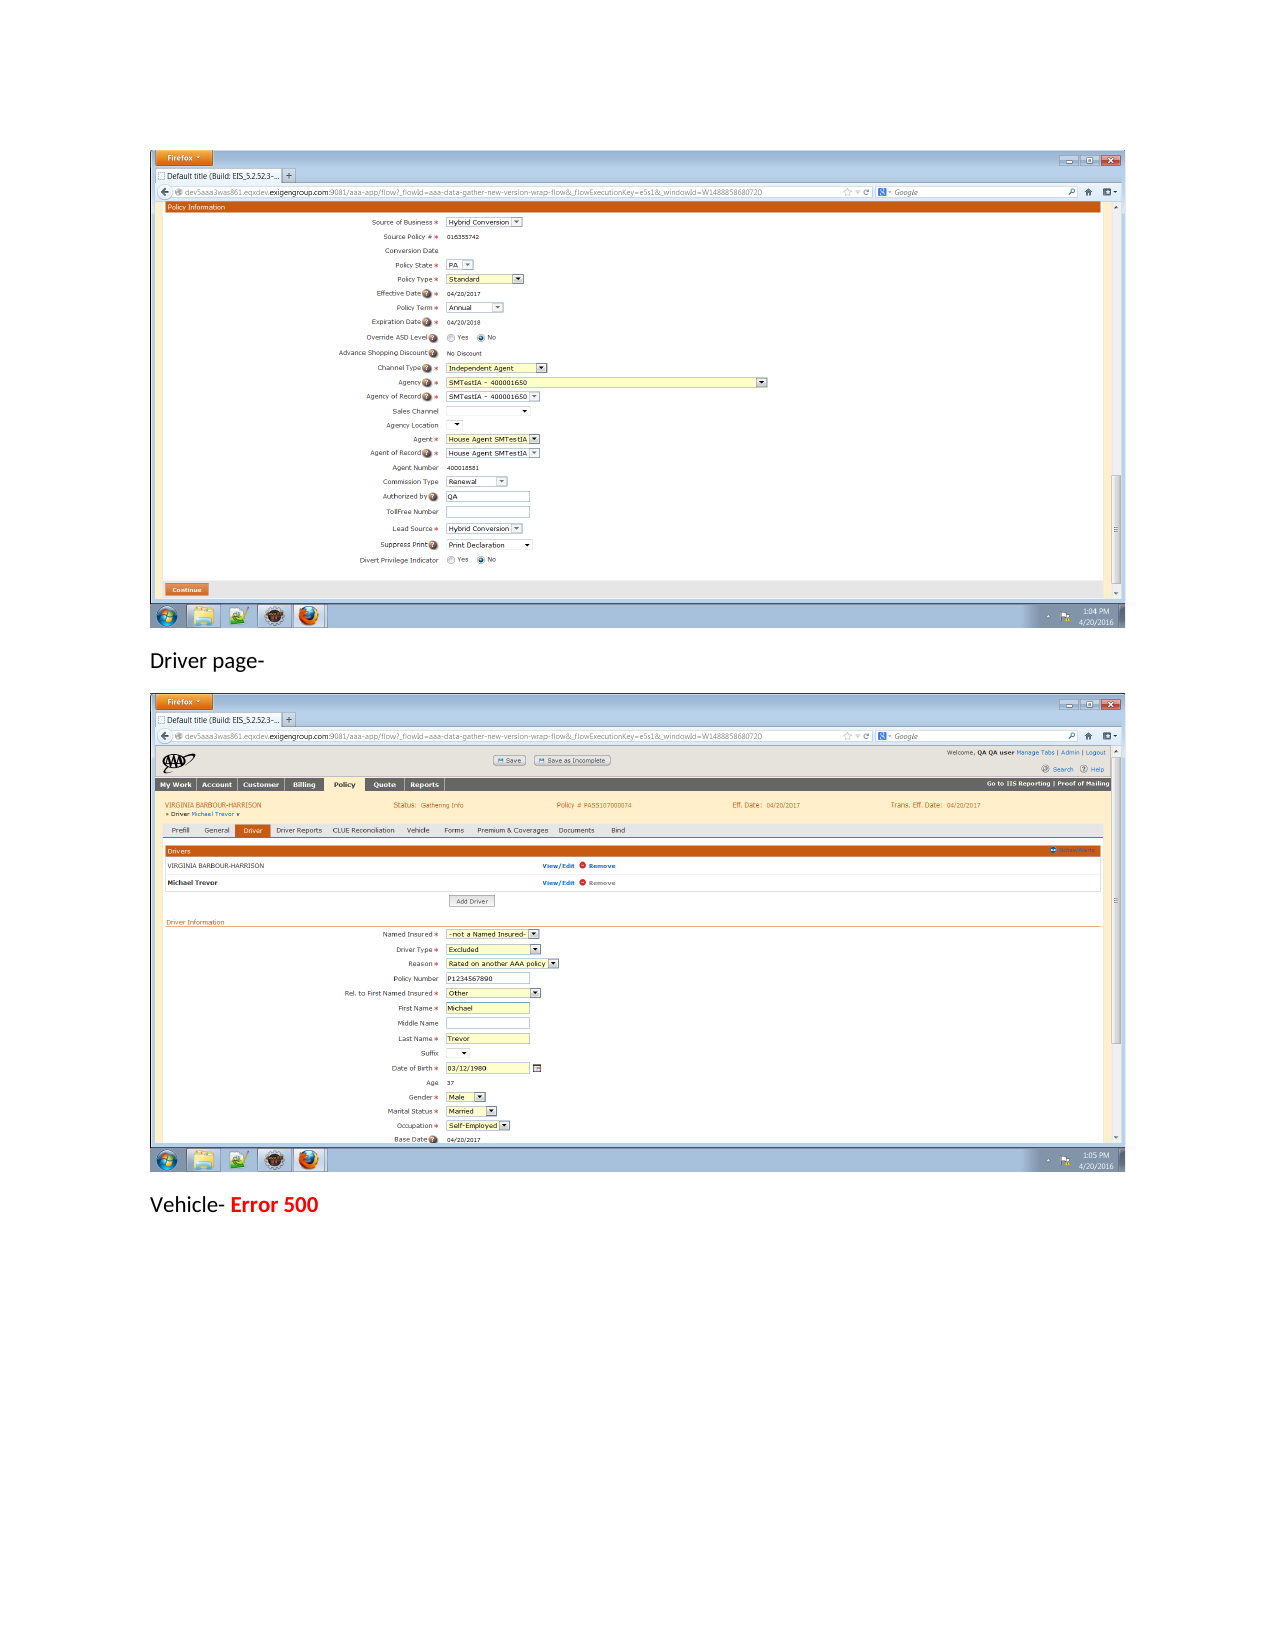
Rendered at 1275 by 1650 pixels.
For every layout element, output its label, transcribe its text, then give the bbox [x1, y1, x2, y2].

text Driver page- [150, 647, 1125, 675]
picture [150, 693, 1125, 1172]
text Vehicle- Error 500 [150, 1190, 1125, 1218]
picture [150, 150, 1125, 628]
